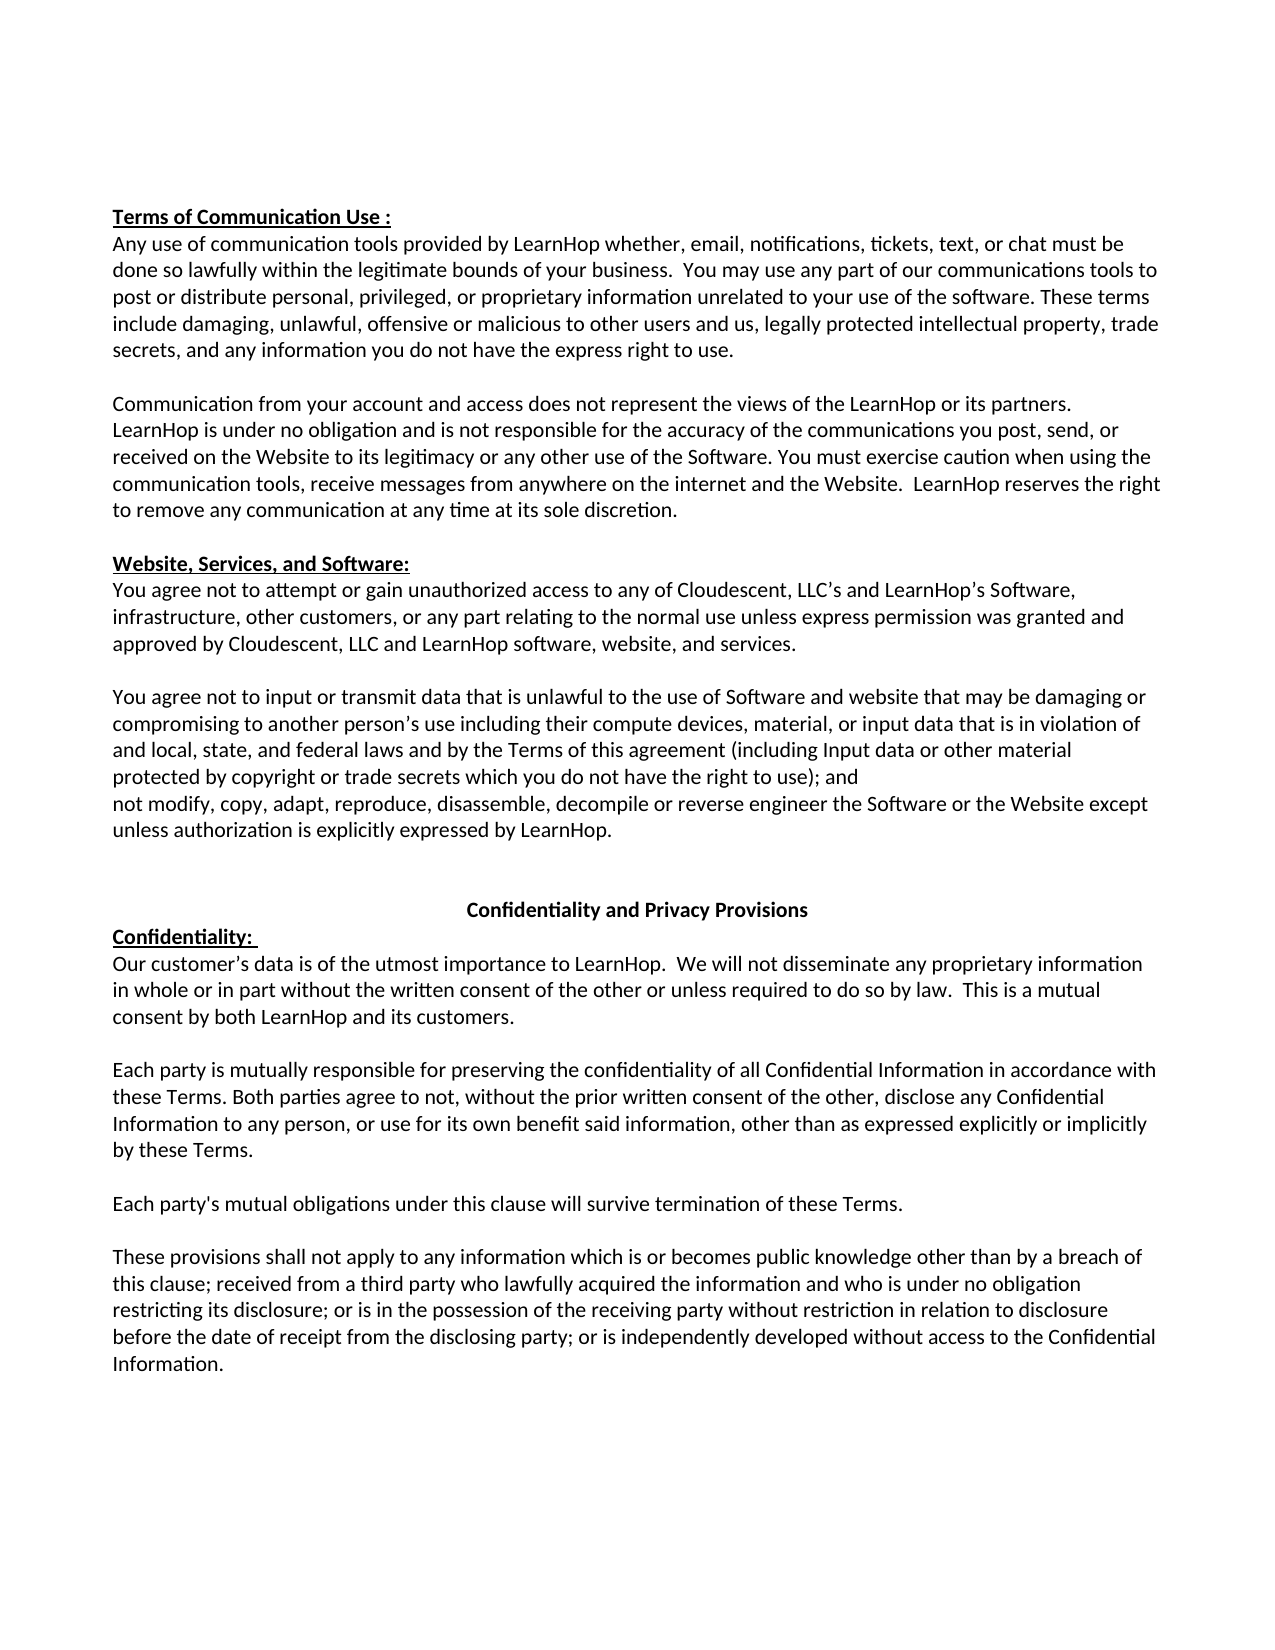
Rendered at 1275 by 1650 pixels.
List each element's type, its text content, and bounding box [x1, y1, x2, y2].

text Each party is mutually responsible for preserving the confidentiality of all Confidential Information in accordance with these Terms. Both parties agree to not, without the prior written consent of the other, disclose any Confidential Information to any person, or use for its own benefit said information, other than as expressed explicitly or implicitly by these Terms. [112, 1057, 1163, 1163]
text Website, Services, and Software: [112, 550, 1163, 577]
text Confidentiality and Privacy Provisions [112, 897, 1163, 923]
text You agree not to attempt or gain unauthorized access to any of Cloudescent, LLC’s and LearnHop’s Software, infrastructure, other customers, or any part relating to the normal use unless express permission was granted and approved by Cloudescent, LLC and LearnHop software, website, and services. [112, 577, 1163, 657]
text You agree not to input or transmit data that is unlawful to the use of Software and website that may be damaging or compromising to another person’s use including their compute devices, material, or input data that is in violation of and local, state, and federal laws and by the Terms of this agreement (including Input data or other material protected by copyright or trade secrets which you do not have the right to use); and [112, 683, 1163, 790]
text Each party's mutual obligations under this clause will survive termination of these Terms. [112, 1190, 1163, 1217]
text not modify, copy, adapt, reproduce, disassemble, decompile or reverse engineer the Software or the Website except unless authorization is explicitly expressed by LearnHop. [112, 790, 1163, 843]
text Our customer’s data is of the utmost importance to LearnHop. We will not disseminate any proprietary information in whole or in part without the written consent of the other or unless required to do so by law. This is a mutual consent by both LearnHop and its customers. [112, 950, 1163, 1030]
text These provisions shall not apply to any information which is or becomes public knowledge other than by a breach of this clause; received from a third party who lawfully acquired the information and who is under no obligation restricting its disclosure; or is in the possession of the receiving party without restriction in relation to disclosure before the date of receipt from the disclosing party; or is independently developed without access to the Confidential Information. [112, 1243, 1163, 1377]
text Any use of communication tools provided by LearnHop whether, email, notifications, tickets, text, or chat must be done so lawfully within the legitimate bounds of your business. You may use any part of our communications tools to post or distribute personal, privileged, or proprietary information unrelated to your use of the software. These terms include damaging, unlawful, offensive or malicious to other users and us, legally protected intellectual property, trade secrets, and any information you do not have the express right to use. [112, 230, 1163, 363]
text Communication from your account and access does not represent the views of the LearnHop or its partners. LearnHop is under no obligation and is not responsible for the accuracy of the communications you post, send, or received on the Website to its legitimacy or any other use of the Software. You must exercise caution when using the communication tools, receive messages from anywhere on the internet and the Website. LearnHop reserves the right to remove any communication at any time at its sole discretion. [112, 390, 1163, 523]
text Confidentiality: [112, 923, 1163, 950]
text Terms of Communication Use : [112, 203, 1163, 230]
